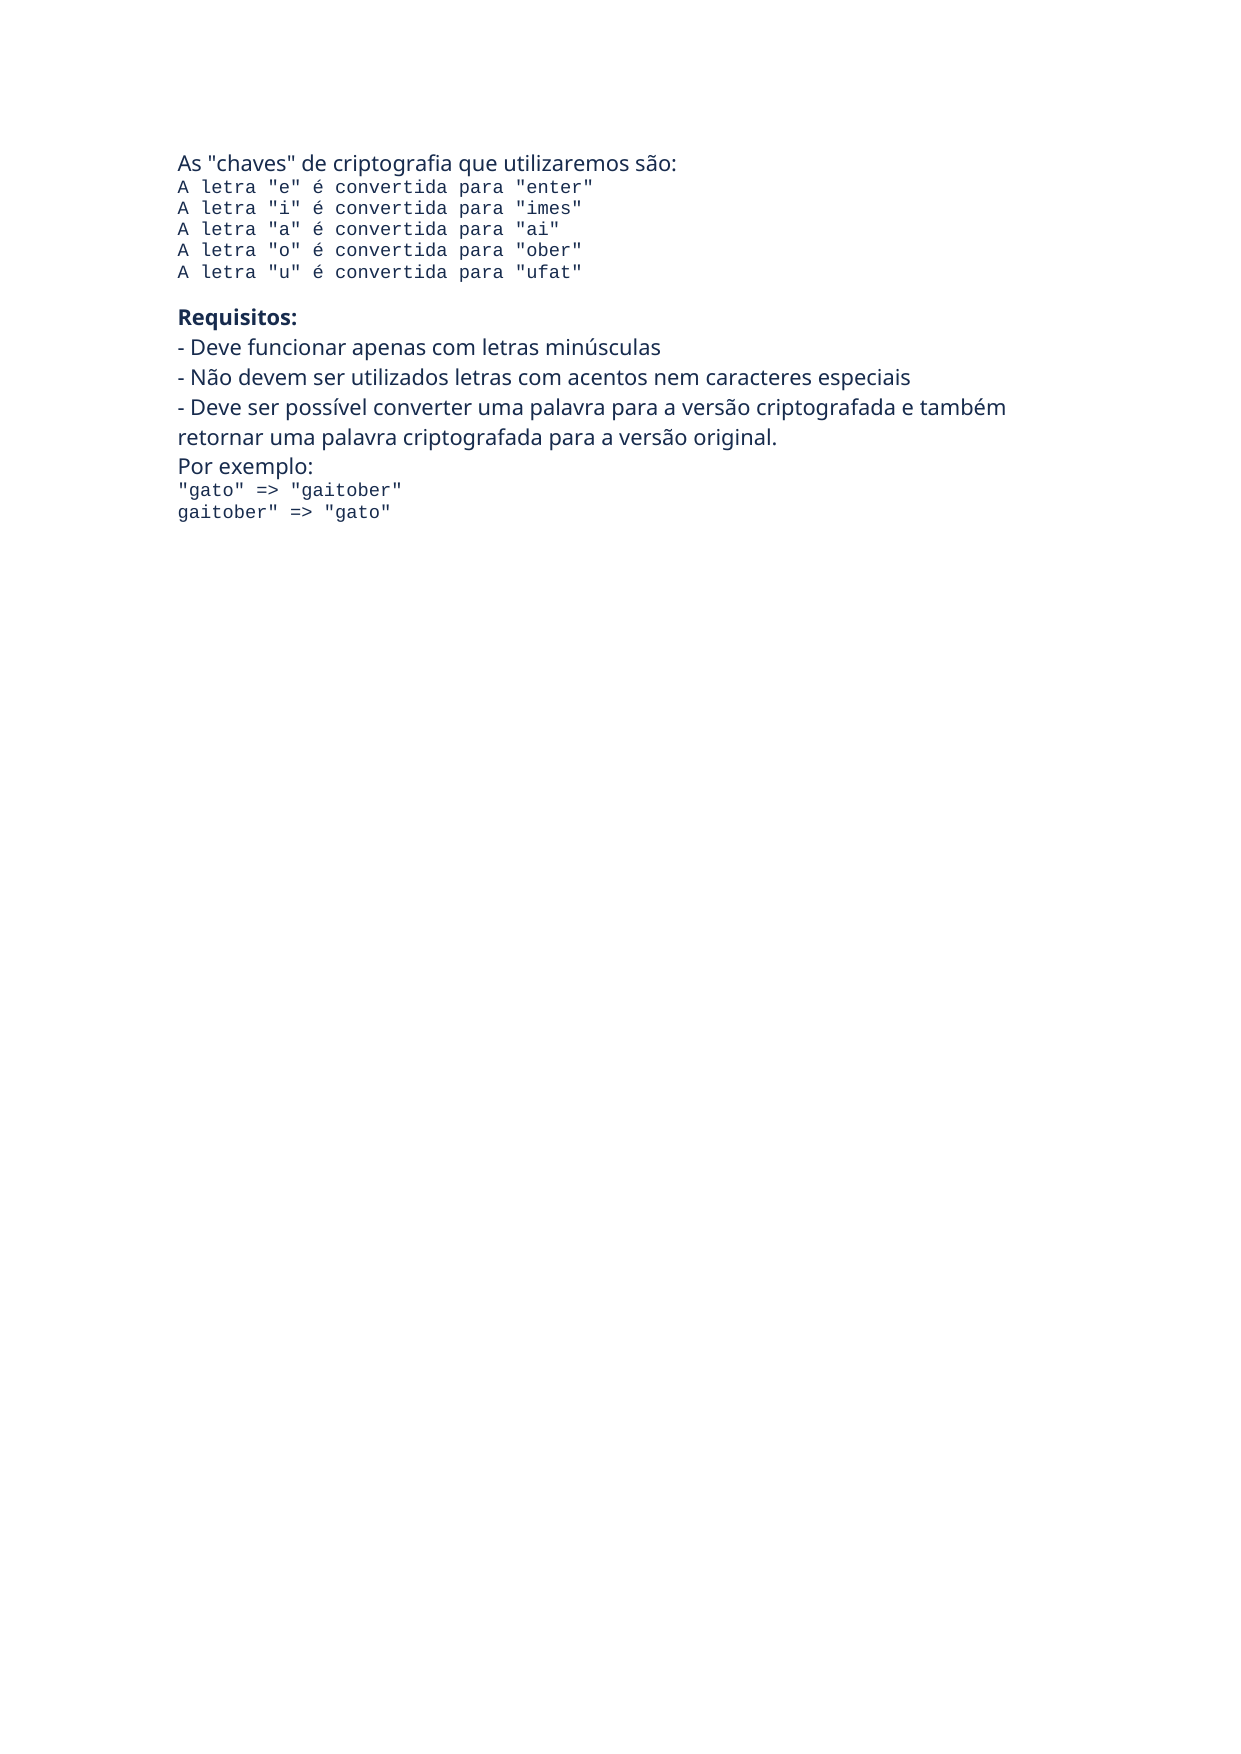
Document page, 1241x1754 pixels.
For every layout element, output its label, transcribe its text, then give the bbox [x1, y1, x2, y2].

text Por exemplo: "gato" => "gaitober" gaitober" => "gato" [177, 451, 1063, 524]
text Requisitos: - Deve funcionar apenas com letras minúsculas - Não devem ser utilizados letras com acentos nem caracteres especiais - Deve ser possível converter uma palavra para a versão criptografada e também retornar uma palavra criptografada para a versão original. [177, 302, 1063, 451]
text As "chaves" de criptografia que utilizaremos são: A letra "e" é convertida para "enter" A letra "i" é convertida para "imes" A letra "a" é convertida para "ai" A letra "o" é convertida para "ober" A letra "u" é convertida para "ufat" [177, 148, 1063, 284]
